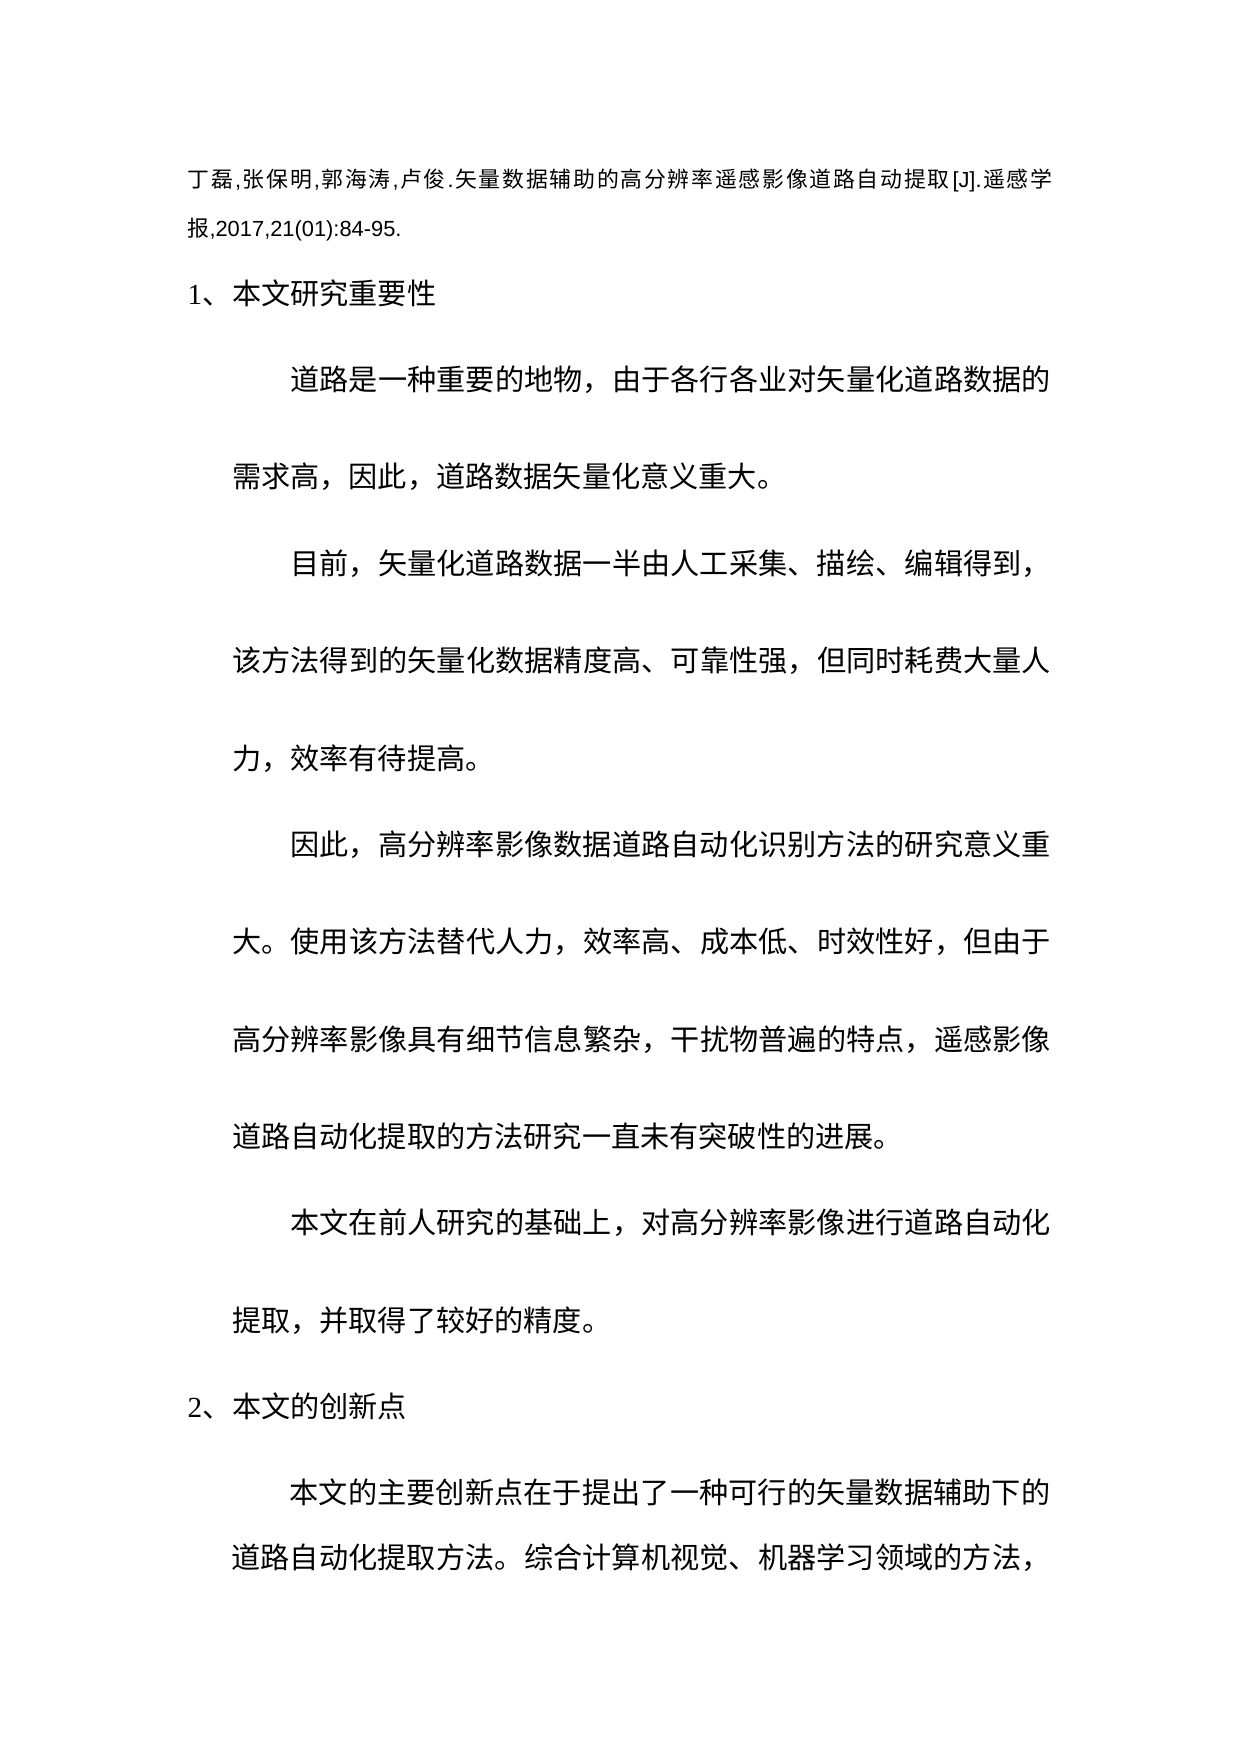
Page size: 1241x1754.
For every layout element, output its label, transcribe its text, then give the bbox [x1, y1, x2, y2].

list 本文的创新点 [187, 1372, 1053, 1437]
list 目前，矢量化道路数据一半由人工采集、描绘、编辑得到，该方法得到的矢量化数据精度高、可靠性强，但同时耗费大量人力，效率有待提高。 [232, 529, 1053, 789]
list 丁磊,张保明,郭海涛,卢俊.矢量数据辅助的高分辨率遥感影像道路自动提取[J].遥感学报,2017,21(01):84-95. [187, 162, 1053, 243]
list 本文研究重要性 [187, 259, 1053, 324]
list 道路是一种重要的地物，由于各行各业对矢量化道路数据的需求高，因此，道路数据矢量化意义重大。 [232, 345, 1053, 508]
list 因此，高分辨率影像数据道路自动化识别方法的研究意义重大。使用该方法替代人力，效率高、成本低、时效性好，但由于高分辨率影像具有细节信息繁杂，干扰物普遍的特点，遥感影像道路自动化提取的方法研究一直未有突破性的进展。 [232, 810, 1053, 1167]
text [231, 1458, 1053, 1588]
list 本文在前人研究的基础上，对高分辨率影像进行道路自动化提取，并取得了较好的精度。 [232, 1189, 1053, 1351]
